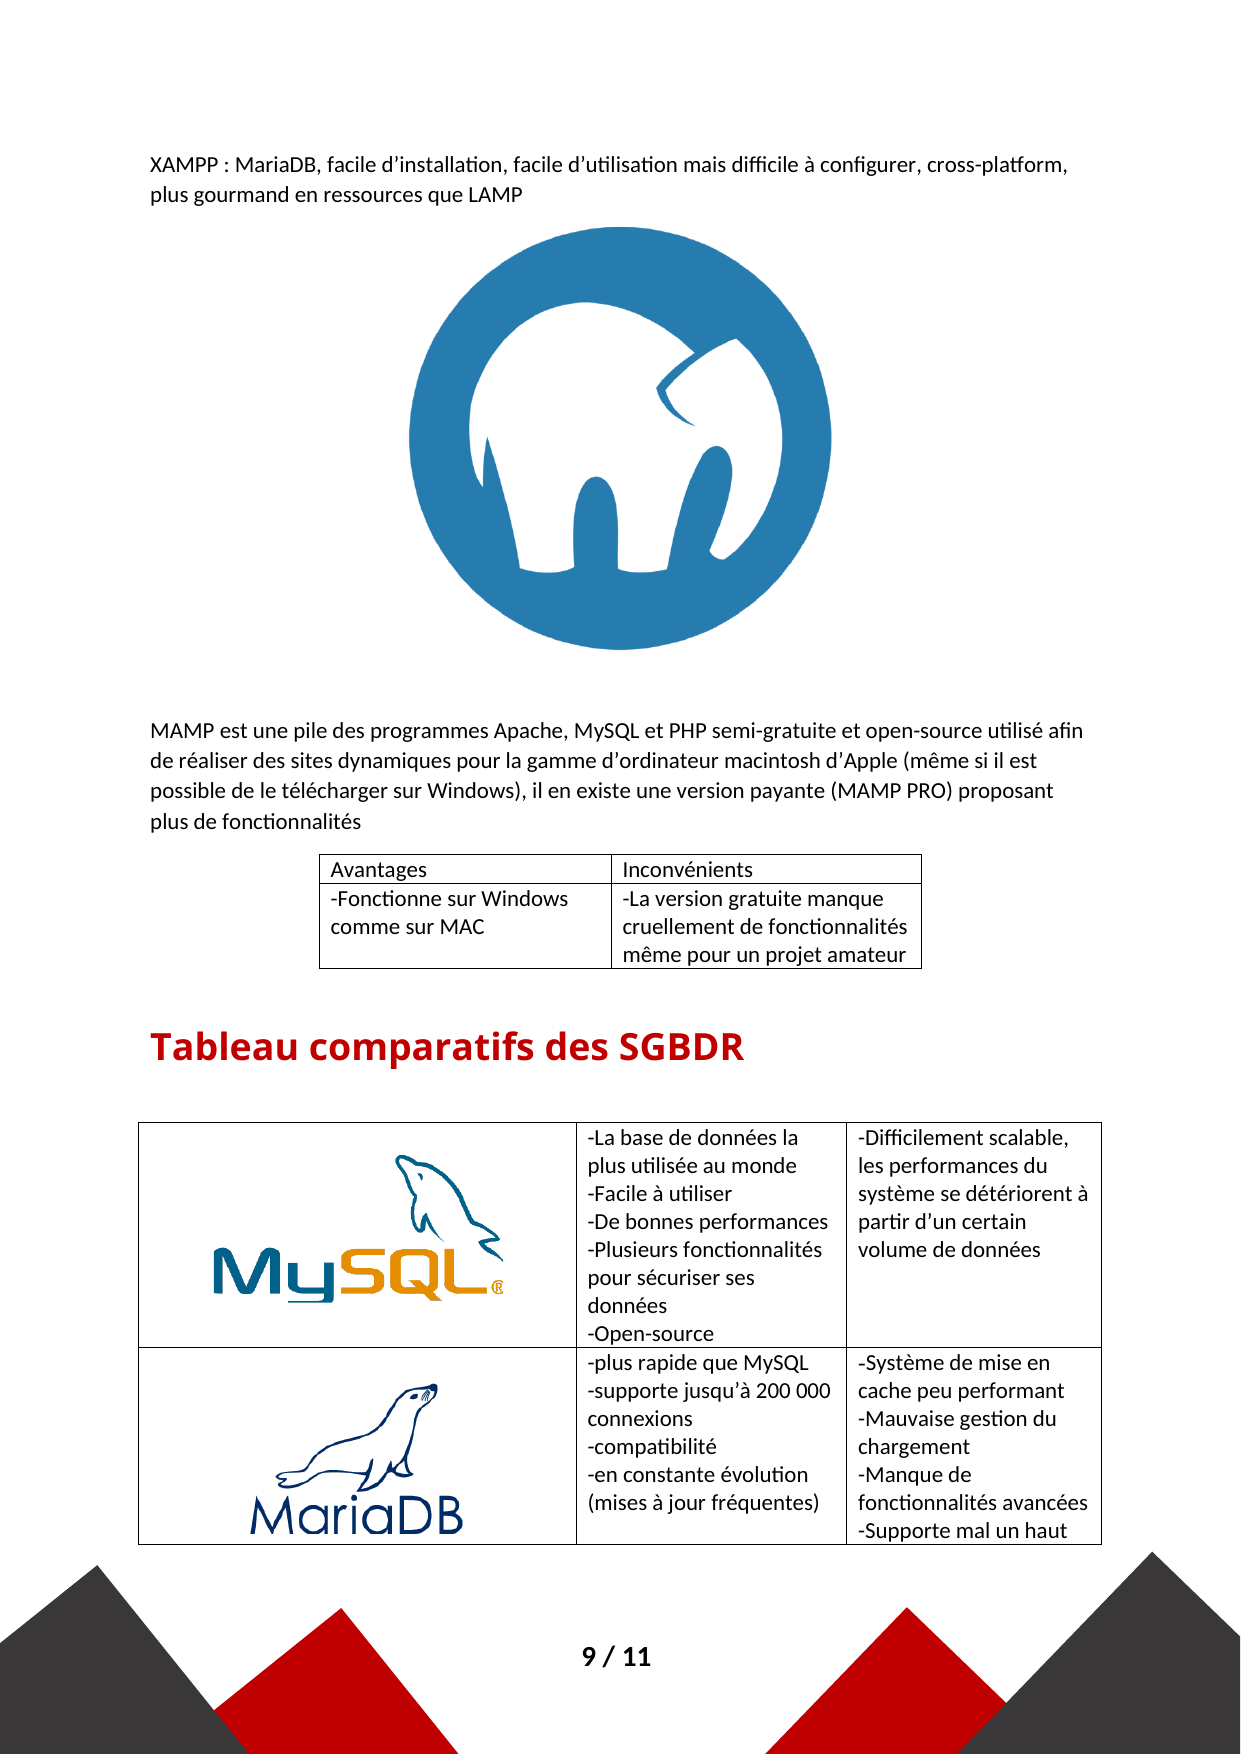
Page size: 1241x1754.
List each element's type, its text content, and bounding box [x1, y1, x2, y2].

picture [212, 1155, 504, 1302]
table_header -La base de données la plus utilisée au monde -Facile à utiliser -De bonnes performances -Plusieurs fonctionnalités pour sécuriser ses données -Open-source [577, 1123, 846, 1347]
table_header -Difficilement scalable, les performances du système se détériorent à partir d’un certain volume de données [847, 1123, 1101, 1347]
table_cell -plus rapide que MySQL -supporte jusqu’à 200 000 connexions -compatibilité -en constante évolution (mises à jour fréquentes) [577, 1348, 846, 1544]
picture [241, 1381, 464, 1534]
subtitle Tableau comparatifs des SGBDR [150, 1020, 1090, 1071]
text XAMPP : MariaDB, facile d’installation, facile d’utilisation mais difficile à configurer, cross-platform, plus gourmand en ressources que LAMP [150, 150, 1090, 208]
table_header Avantages [320, 855, 611, 883]
table_header [139, 1123, 576, 1347]
table_cell -Fonctionne sur Windows comme sur MAC [320, 884, 611, 968]
table_cell -La version gratuite manque cruellement de fonctionnalités même pour un projet amateur [612, 884, 921, 968]
text MAMP est une pile des programmes Apache, MySQL et PHP semi-gratuite et open-source utilisé afin de réaliser des sites dynamiques pour la gamme d’ordinateur macintosh d’Apple (même si il est possible de le télécharger sur Windows), il en existe une version payante (MAMP PRO) proposant plus de fonctionnalités [150, 716, 1090, 835]
picture [408, 1155, 504, 1259]
table_header Inconvénients [612, 855, 921, 883]
picture [408, 227, 832, 651]
table_cell [139, 1348, 576, 1544]
